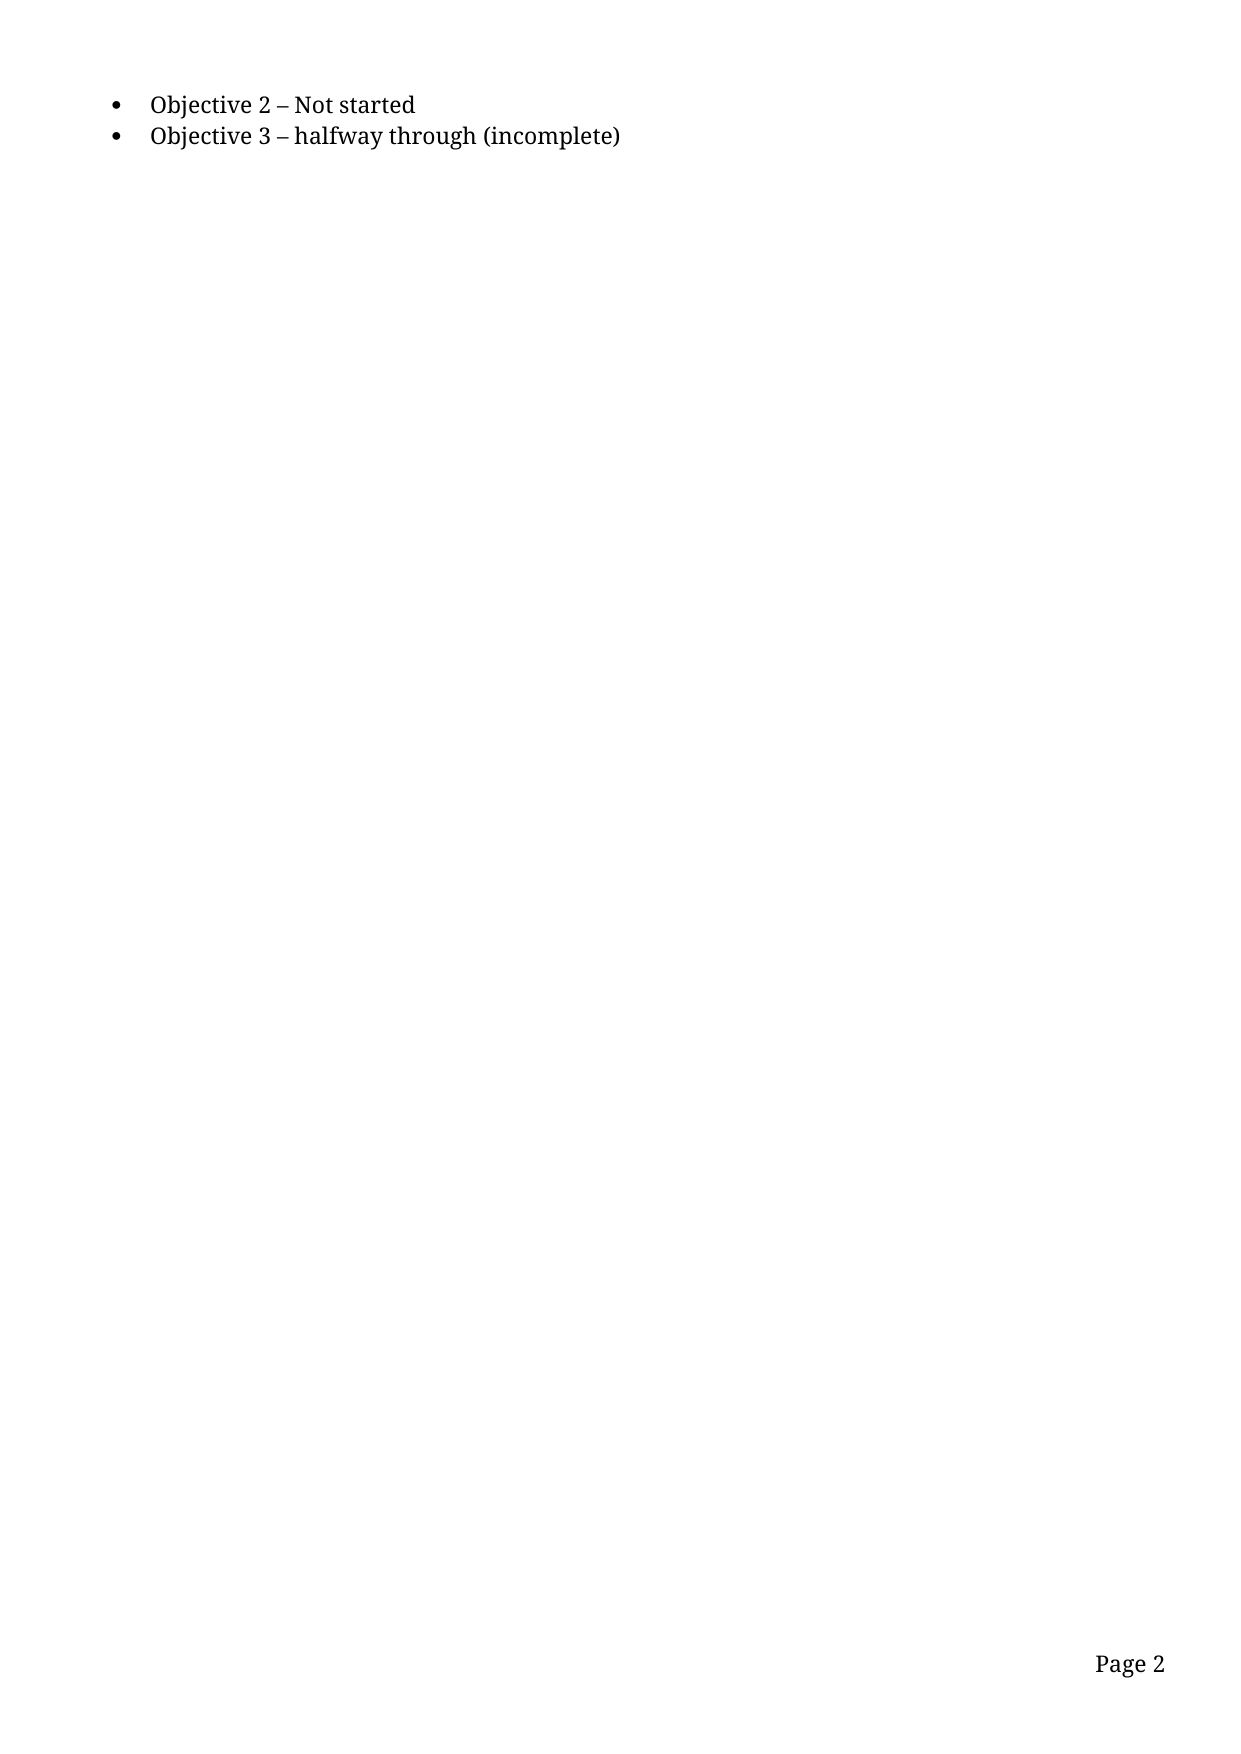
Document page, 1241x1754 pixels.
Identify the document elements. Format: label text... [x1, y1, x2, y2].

list Objective 3 – halfway through (incomplete) [112, 120, 1165, 151]
list Objective 2 – Not started [112, 89, 1165, 120]
